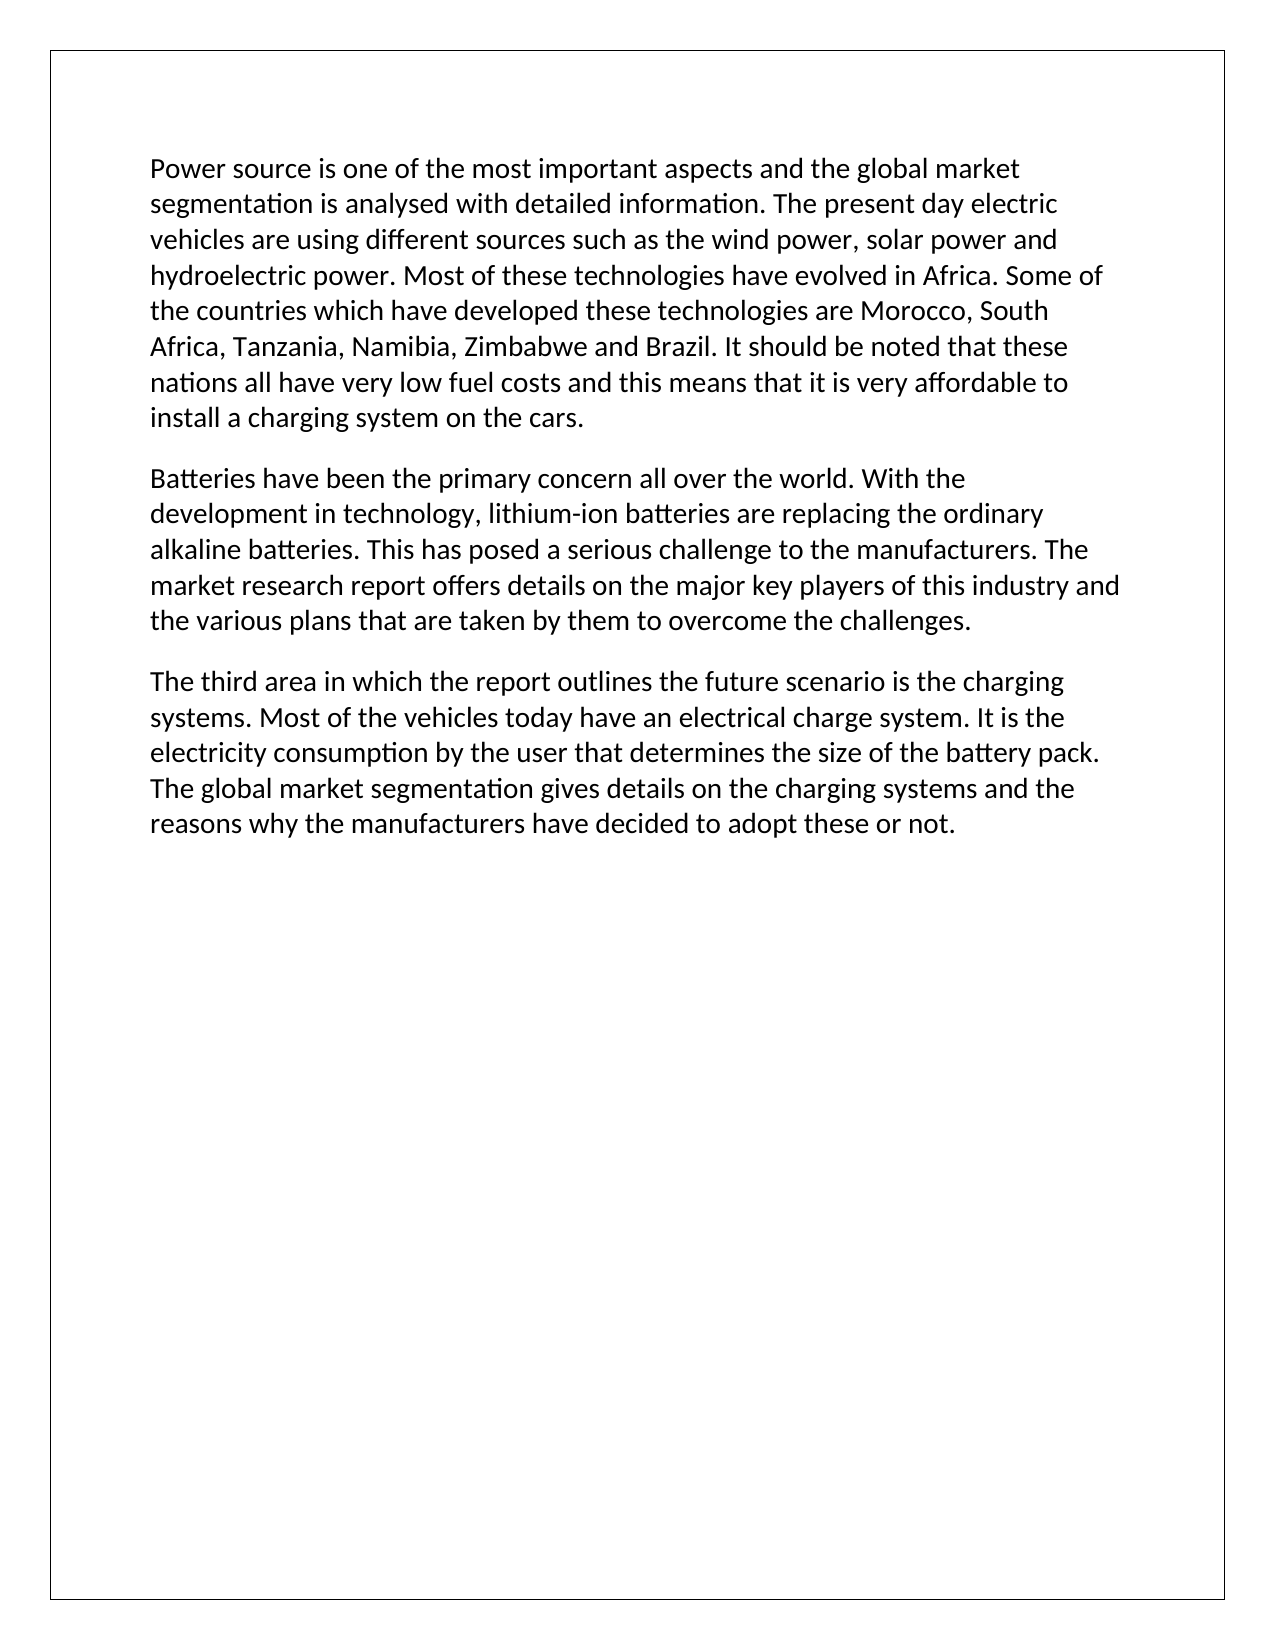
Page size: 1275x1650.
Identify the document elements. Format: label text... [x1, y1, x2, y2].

text Batteries have been the primary concern all over the world. With the development in technology, lithium-ion batteries are replacing the ordinary alkaline batteries. This has posed a serious challenge to the manufacturers. The market research report offers details on the major key players of this industry and the various plans that are taken by them to overcome the challenges. [150, 460, 1125, 638]
text Power source is one of the most important aspects and the global market segmentation is analysed with detailed information. The present day electric vehicles are using different sources such as the wind power, solar power and hydroelectric power. Most of these technologies have evolved in Africa. Some of the countries which have developed these technologies are Morocco, South Africa, Tanzania, Namibia, Zimbabwe and Brazil. It should be noted that these nations all have very low fuel costs and this means that it is very affordable to install a charging system on the cars. [150, 150, 1125, 435]
text The third area in which the report outlines the future scenario is the charging systems. Most of the vehicles today have an electrical charge system. It is the electricity consumption by the user that determines the size of the battery pack. The global market segmentation gives details on the charging systems and the reasons why the manufacturers have decided to adopt these or not. [150, 663, 1125, 841]
